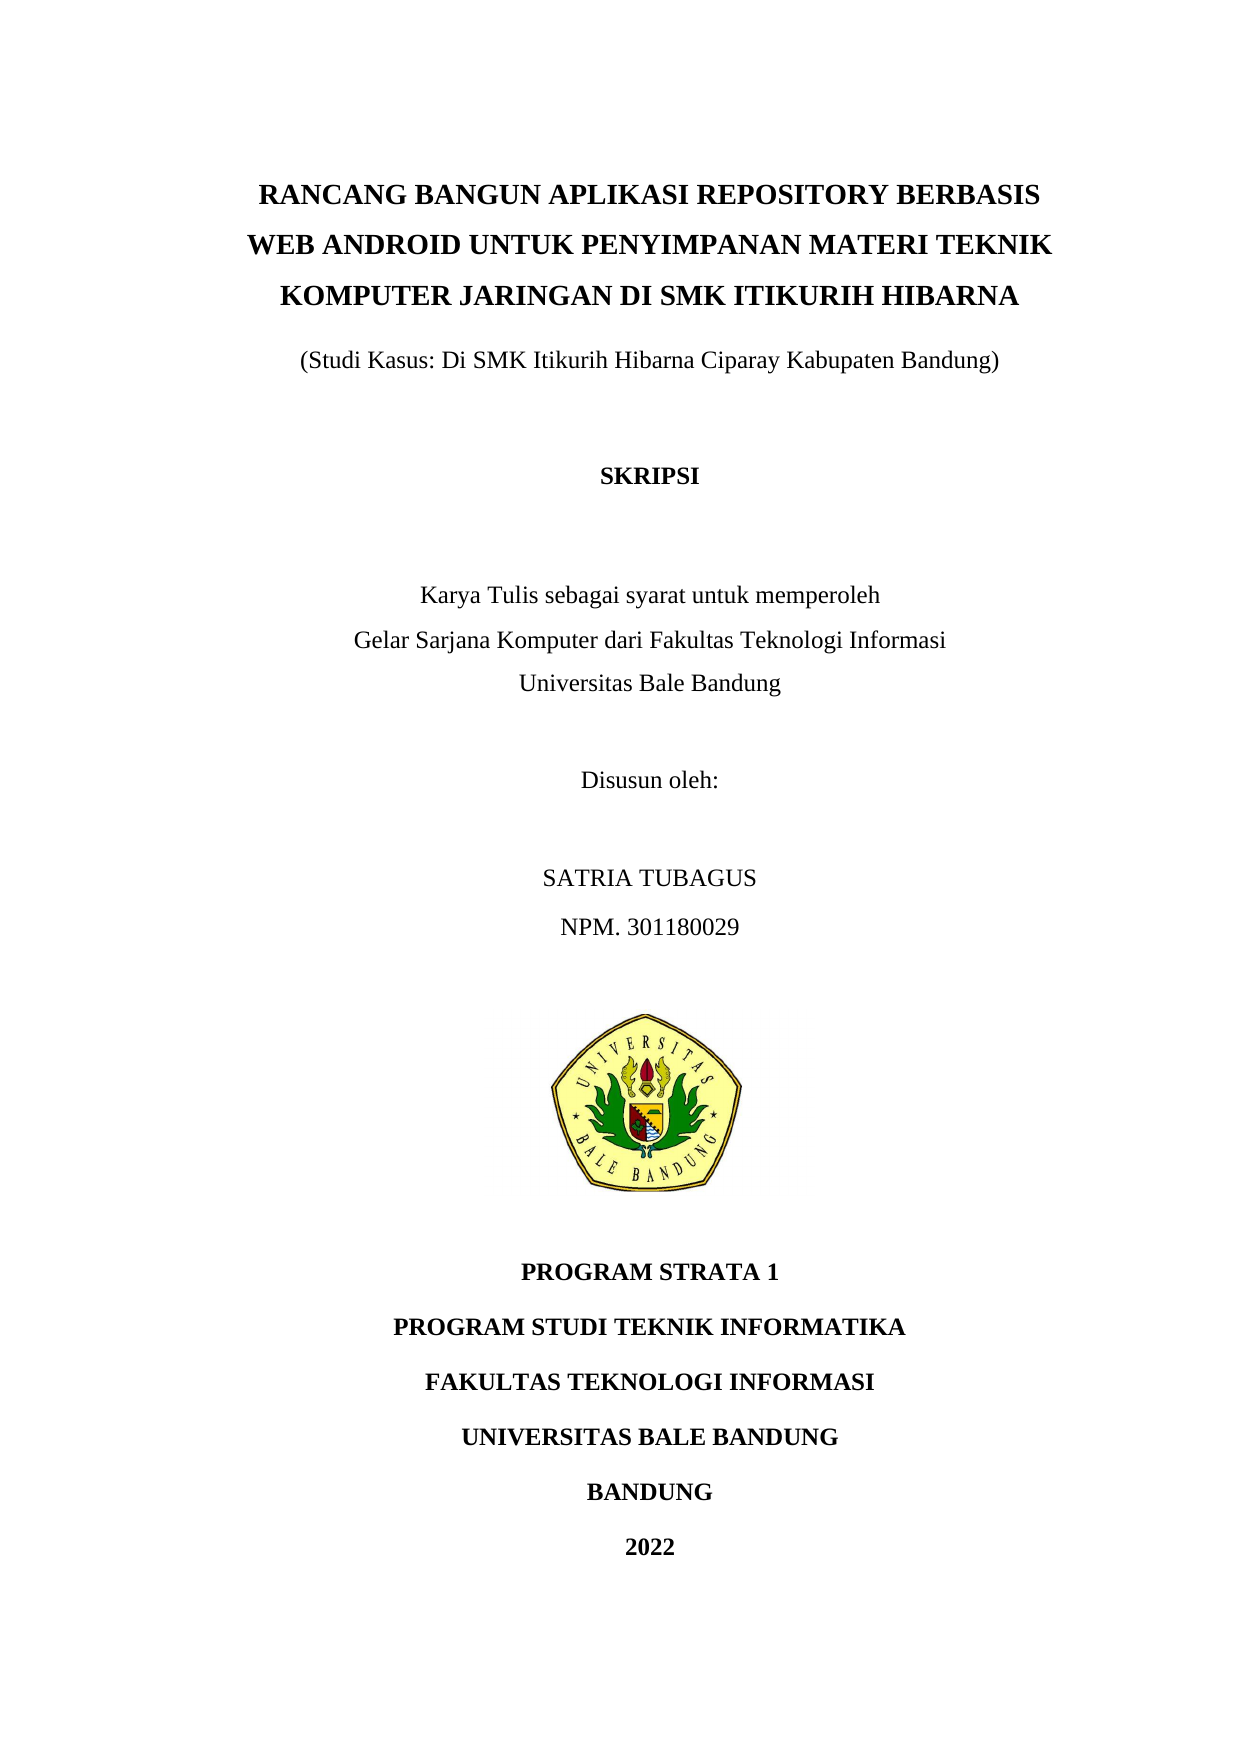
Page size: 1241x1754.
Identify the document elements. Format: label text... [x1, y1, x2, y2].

text NPM. 301180029 [236, 912, 1063, 941]
text SATRIA TUBAGUS [236, 863, 1063, 891]
text Gelar Sarjana Komputer dari Fakultas Teknologi Informasi Universitas Bale Bandung [297, 625, 1002, 697]
text PROGRAM STRATA 1 [297, 1257, 1002, 1286]
text Disusun oleh: [236, 765, 1063, 794]
text PROGRAM STUDI TEKNIK INFORMATIKA [297, 1312, 1002, 1341]
text Karya Tulis sebagai syarat untuk memperoleh [297, 580, 1002, 609]
text FAKULTAS TEKNOLOGI INFORMASI [297, 1367, 1002, 1396]
text UNIVERSITAS BALE BANDUNG [297, 1422, 1002, 1451]
text BANDUNG [297, 1477, 1002, 1506]
text SKRIPSI [236, 461, 1063, 489]
text 2022 [236, 1532, 1063, 1561]
picture [484, 1009, 816, 1196]
text (Studi Kasus: Di SMK Itikurih Hibarna Ciparay Kabupaten Bandung) [236, 345, 1063, 373]
text RANCANG BANGUN APLIKASI REPOSITORY BERBASIS WEB ANDROID UNTUK PENYIMPANAN MATERI TEKNIK KOMPUTER JARINGAN DI SMK ITIKURIH HIBARNA [236, 177, 1063, 311]
